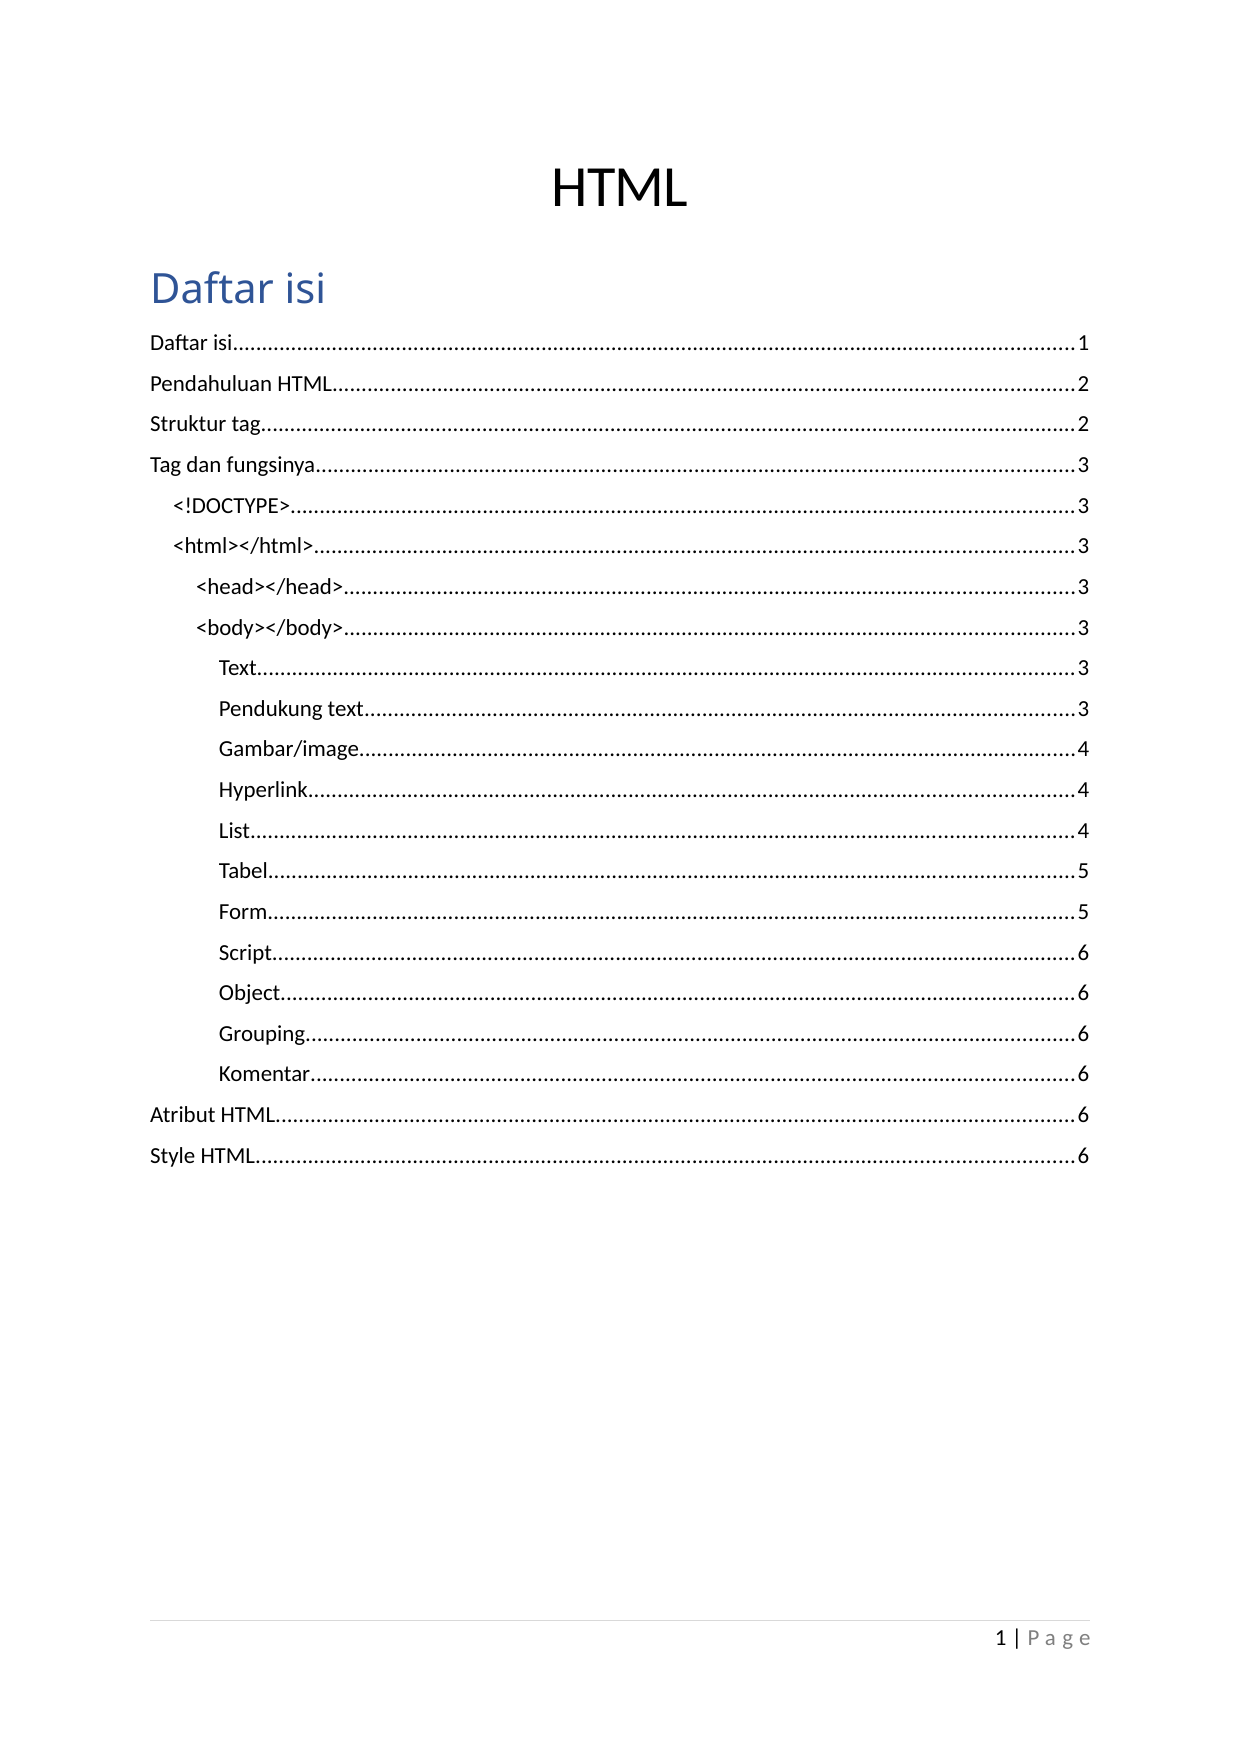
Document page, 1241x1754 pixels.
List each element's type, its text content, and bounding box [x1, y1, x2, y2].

title HTML [150, 150, 1090, 221]
